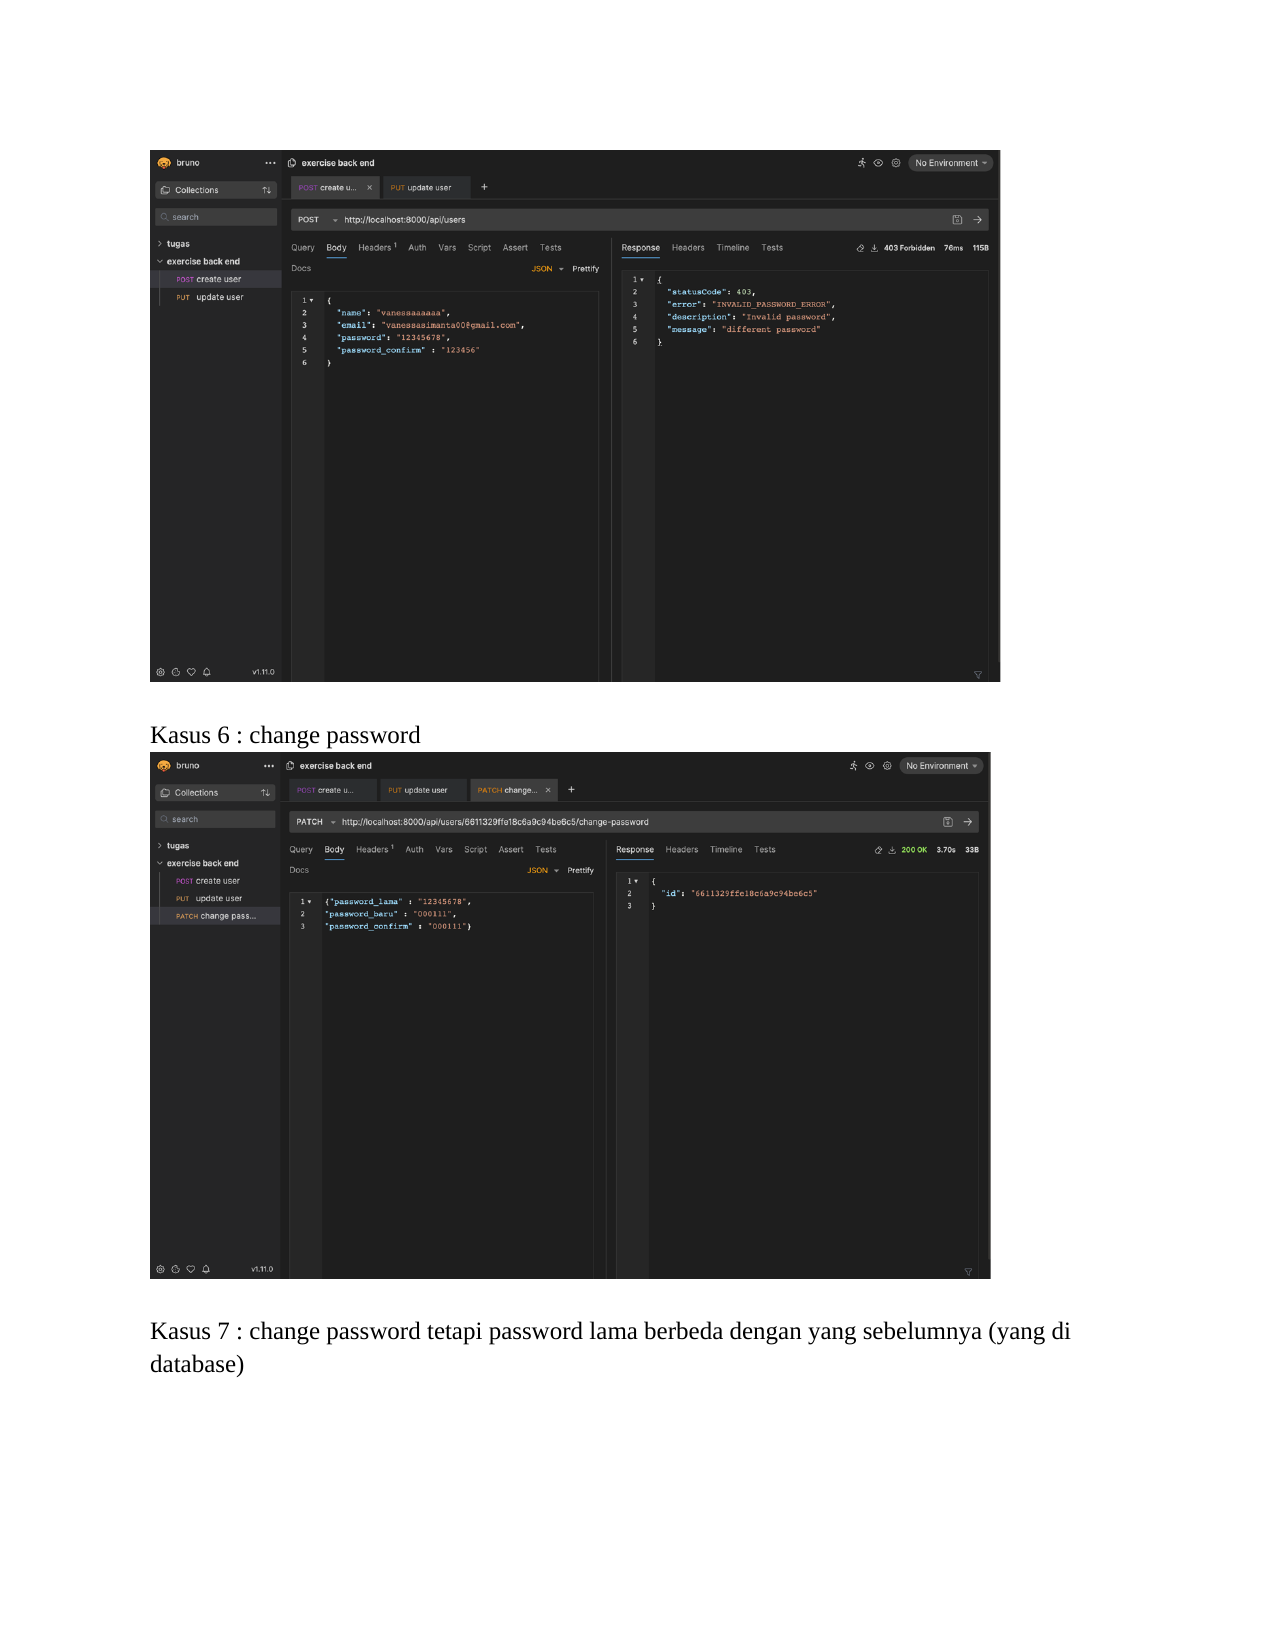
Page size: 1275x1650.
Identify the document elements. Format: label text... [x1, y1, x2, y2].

text Kasus 6 : change password [150, 720, 1125, 748]
picture [150, 752, 991, 1279]
picture [150, 150, 1001, 682]
text Kasus 7 : change password tetapi password lama berbeda dengan yang sebelumnya (yang di database) [150, 1316, 1125, 1378]
